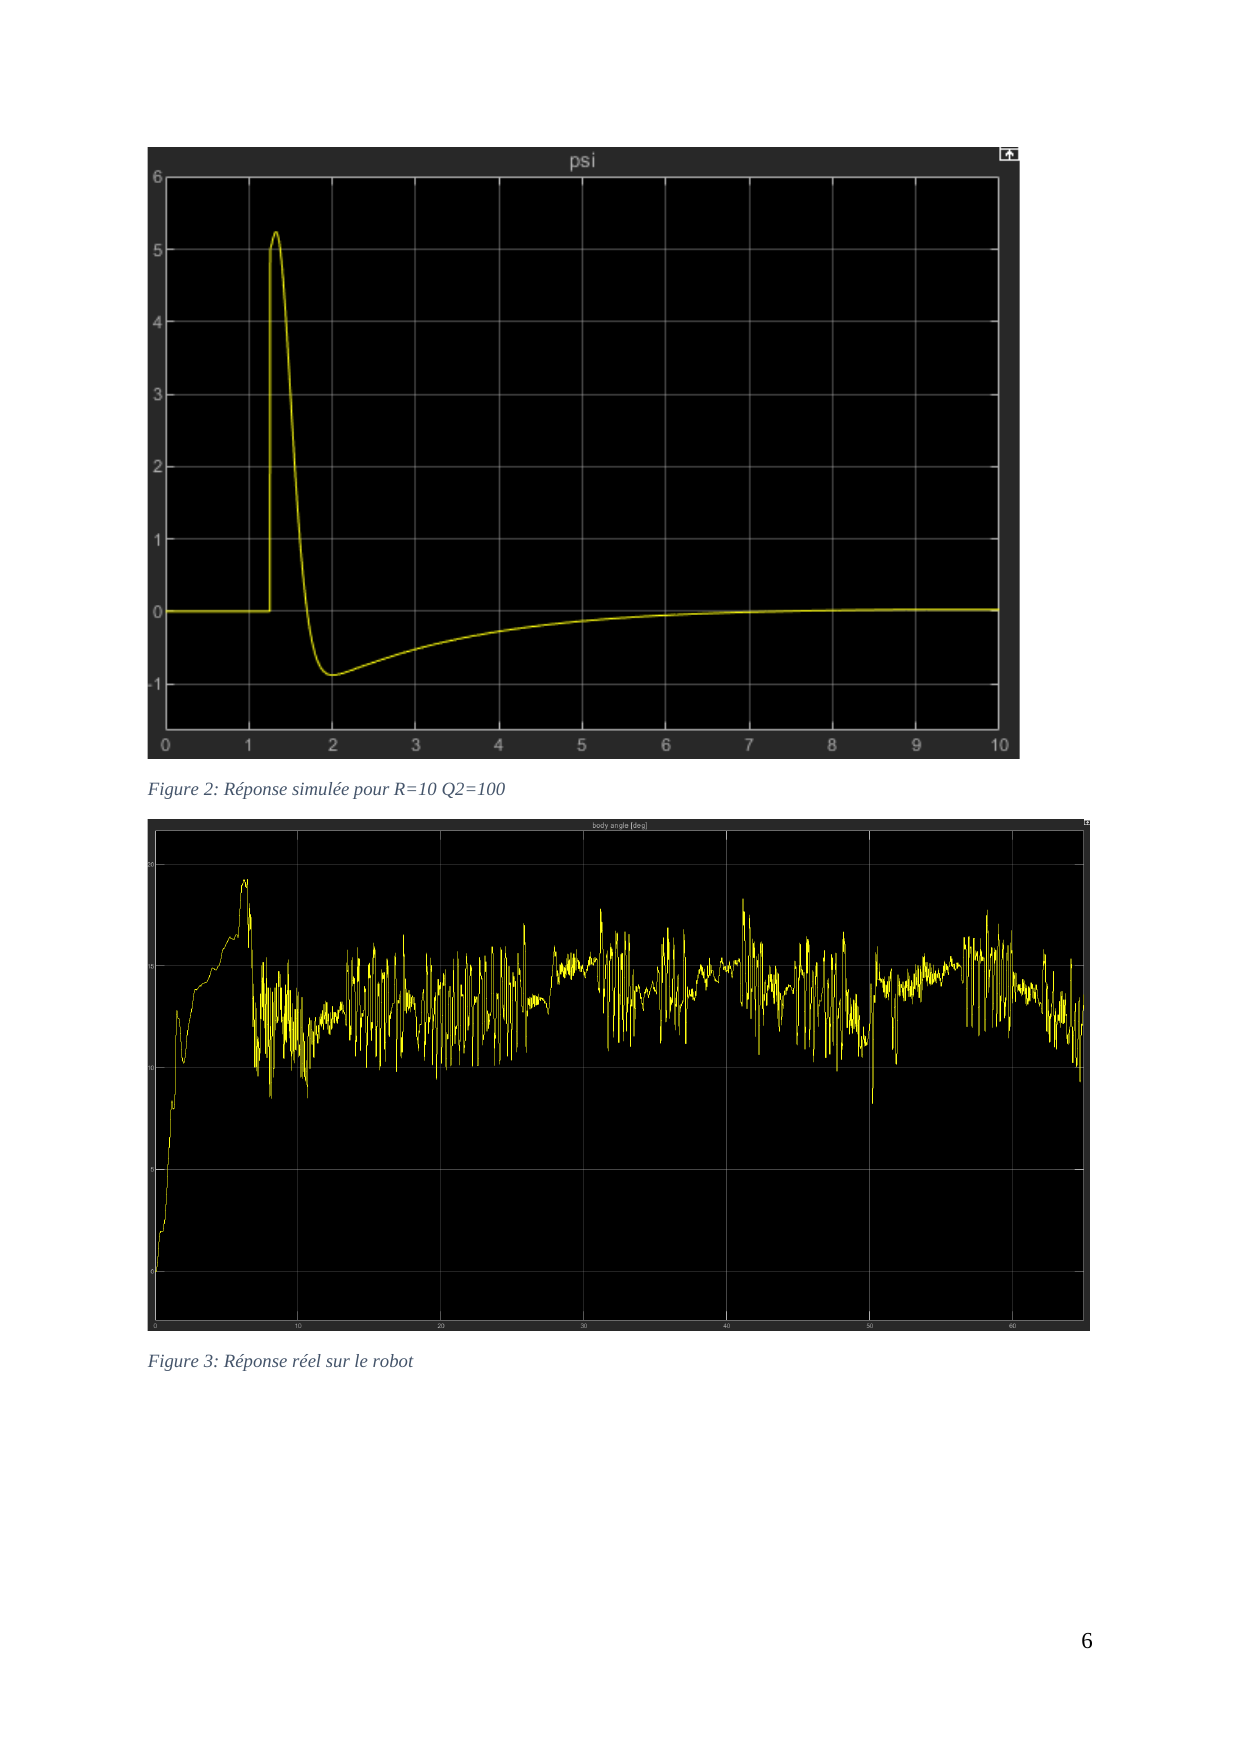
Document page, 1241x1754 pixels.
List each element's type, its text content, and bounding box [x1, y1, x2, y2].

text Figure 3: Réponse réel sur le robot [148, 1349, 1092, 1371]
picture [147, 819, 1090, 1331]
picture [147, 147, 1020, 759]
text Figure 2: Réponse simulée pour R=10 Q2=100 [148, 777, 1092, 799]
